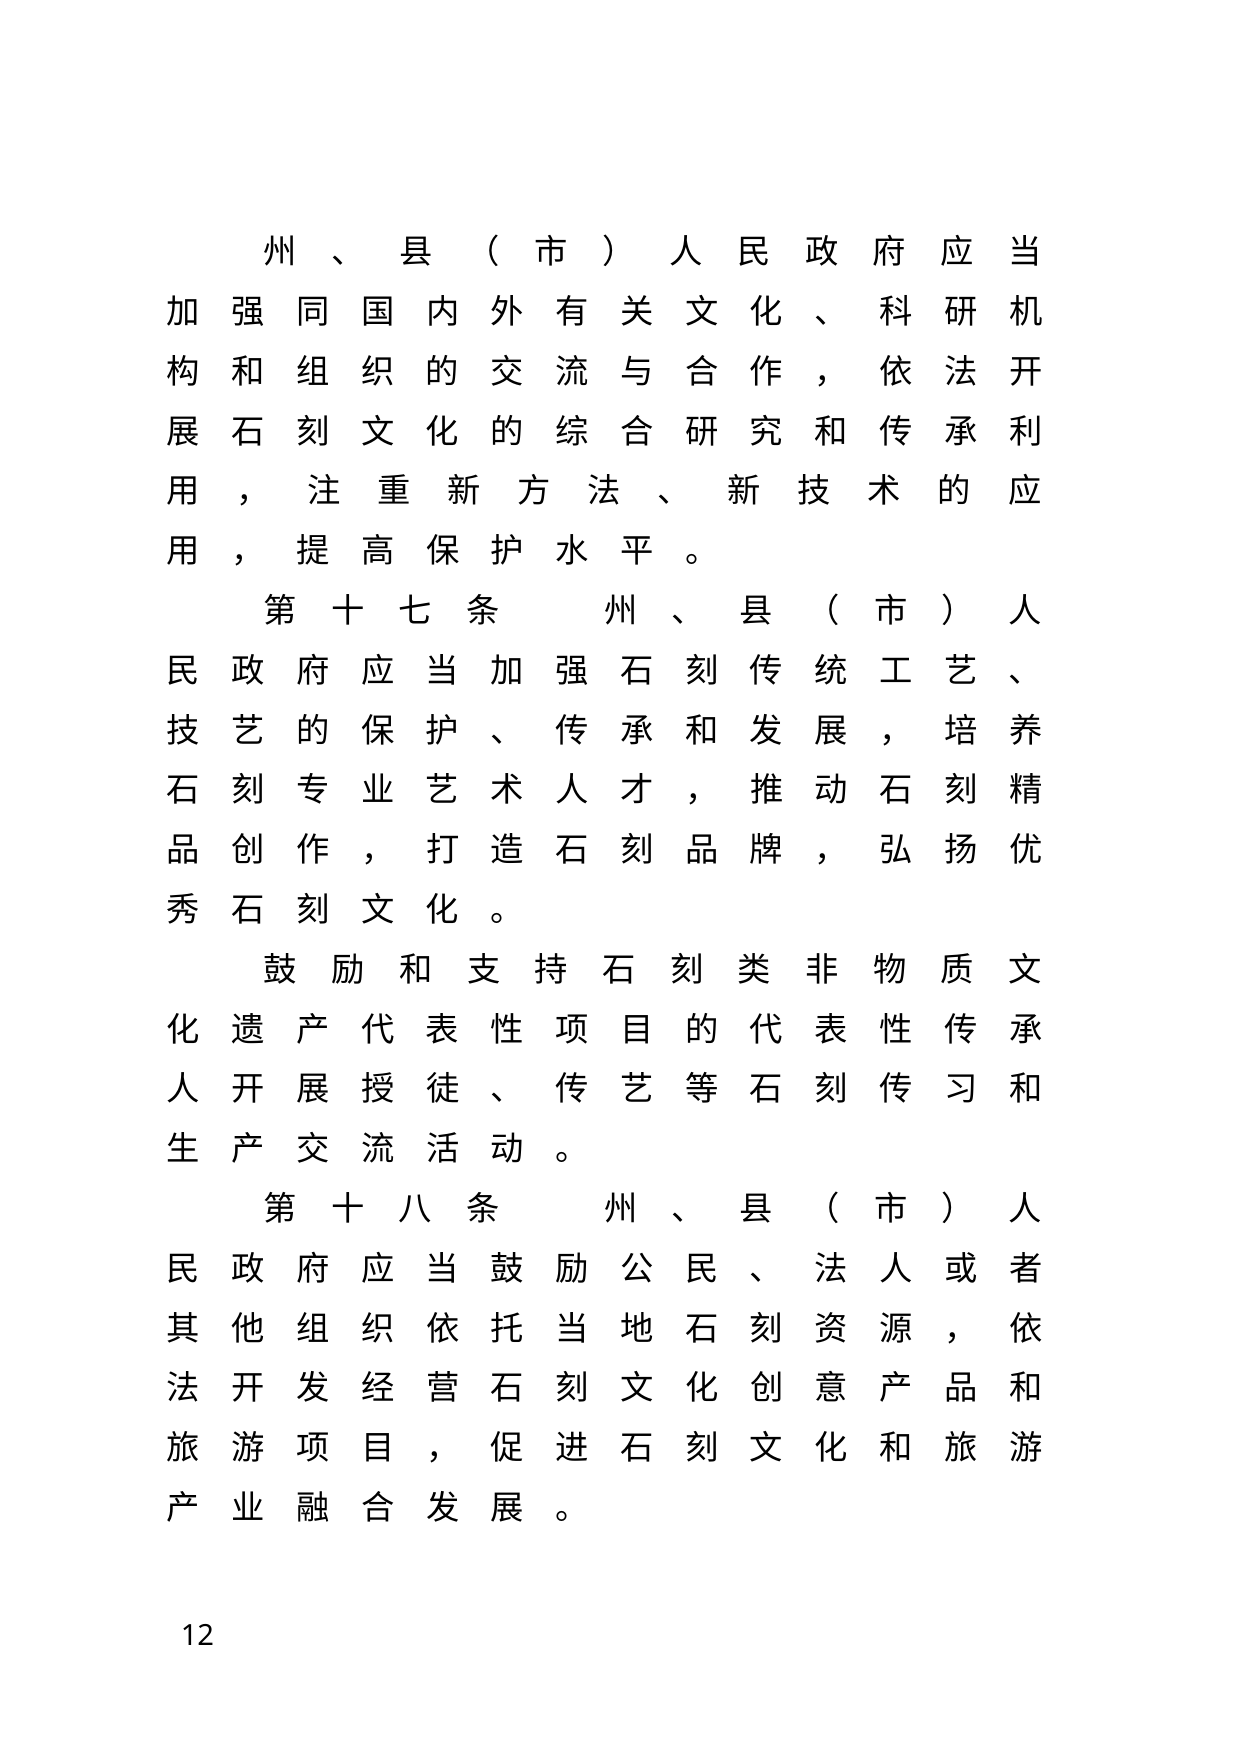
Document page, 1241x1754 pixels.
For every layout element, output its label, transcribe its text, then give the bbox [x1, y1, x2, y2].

text 鼓励和支持石刻类非物质文化遗产代表性项目的代表性传承人开展授徒、传艺等石刻传习和生产交流活动。 [167, 937, 1074, 1176]
text 州、县（市）人民政府应当加强同国内外有关文化、科研机构和组织的交流与合作，依法开展石刻文化的综合研究和传承利用，注重新方法、新技术的应用，提高保护水平。 [167, 219, 1074, 578]
text 第十七条 州、县（市）人民政府应当加强石刻传统工艺、技艺的保护、传承和发展，培养石刻专业艺术人才，推动石刻精品创作，打造石刻品牌，弘扬优秀石刻文化。 [167, 578, 1074, 937]
text 第十八条 州、县（市）人民政府应当鼓励公民、法人或者其他组织依托当地石刻资源，依法开发经营石刻文化创意产品和旅游项目，促进石刻文化和旅游产业融合发展。 [167, 1176, 1074, 1535]
